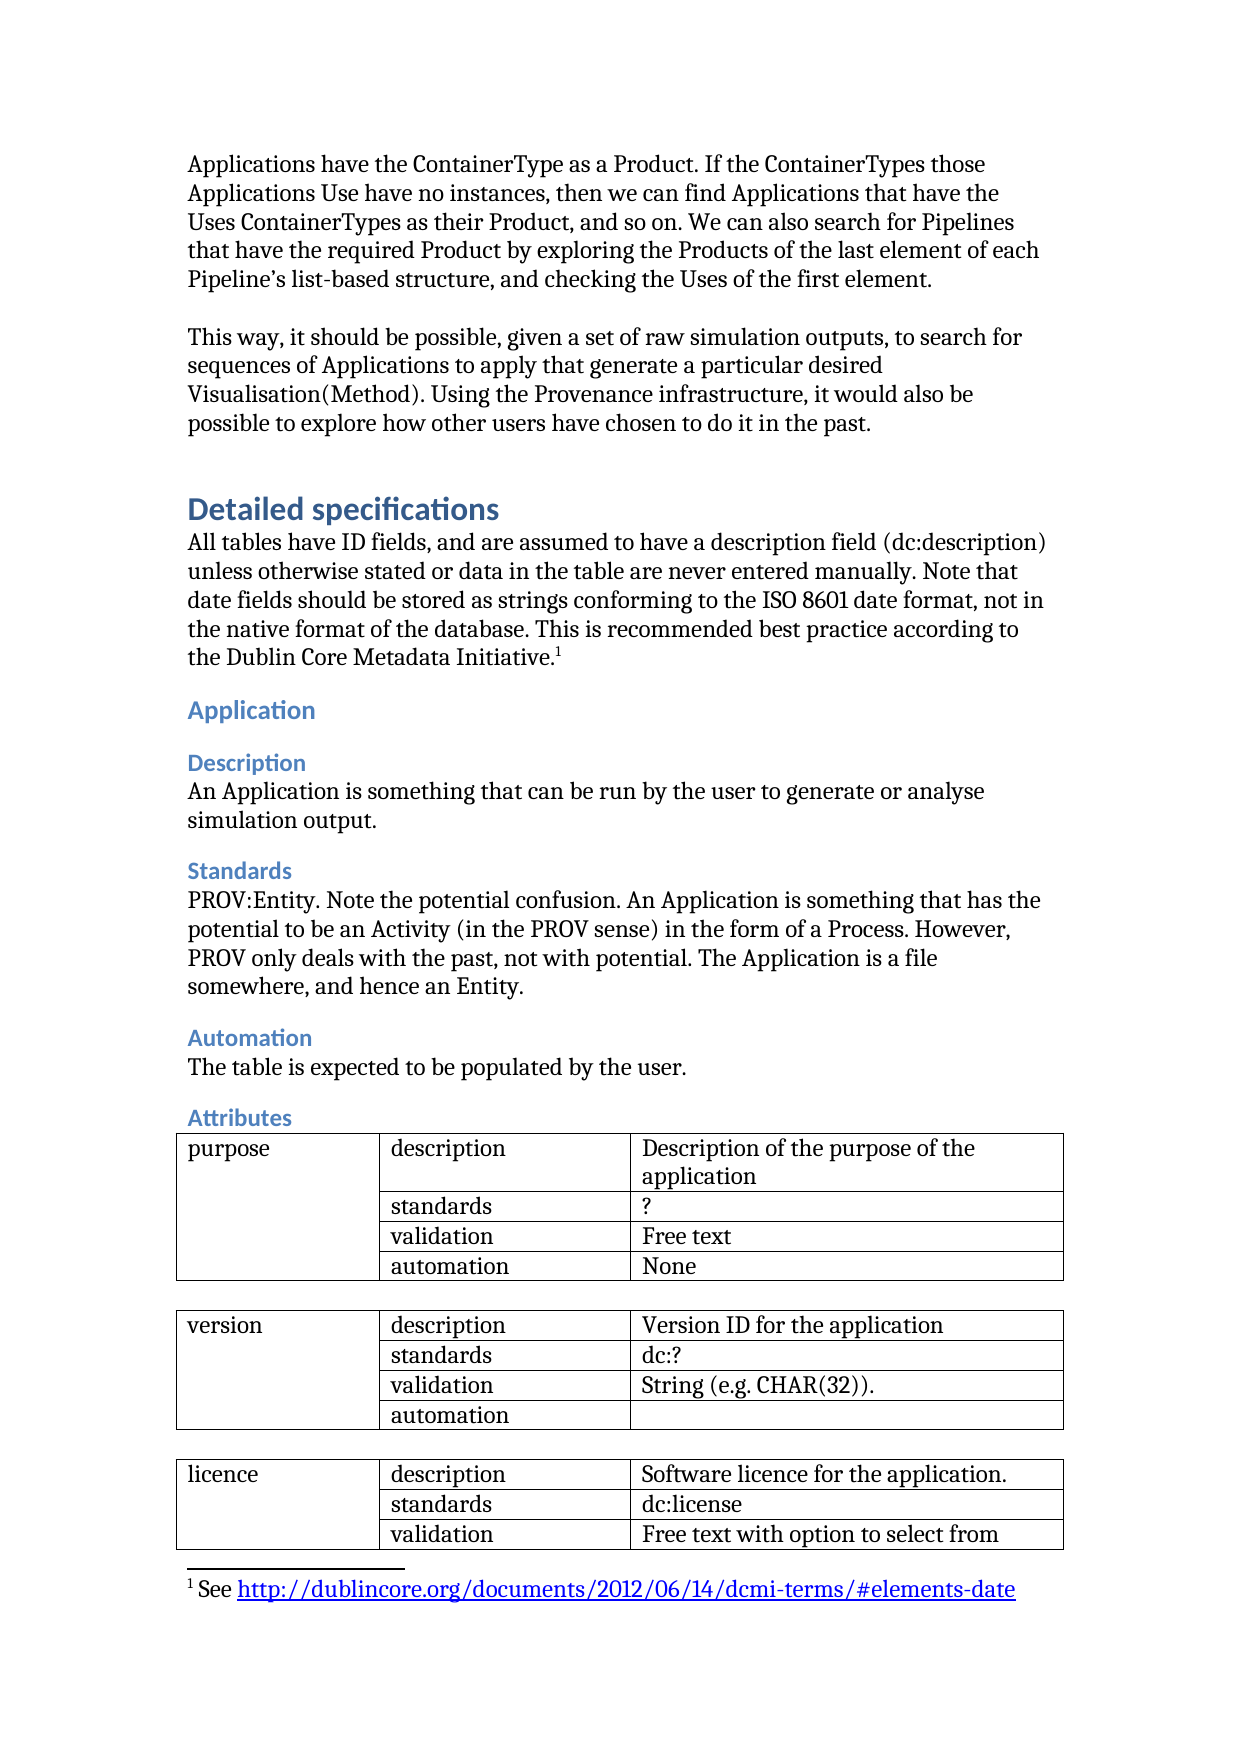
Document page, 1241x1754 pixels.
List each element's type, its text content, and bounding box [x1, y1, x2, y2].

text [187, 150, 1053, 294]
text The table is expected to be populated by the user. [187, 1052, 1053, 1081]
subtitle Description [187, 747, 1053, 777]
table_cell standards [380, 1341, 630, 1370]
table_cell dc:? [631, 1341, 1063, 1370]
table_header description [380, 1311, 630, 1340]
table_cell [631, 1520, 1063, 1548]
text This way, it should be possible, given a set of raw simulation outputs, to search for sequences of Applications to apply that generate a particular desired Visualisation(Method). Using the Provenance infrastructure, it would also be possible to explore how other users have chosen to do it in the past. [187, 322, 1053, 437]
subtitle Attributes [187, 1102, 1053, 1132]
table_header Version ID for the application [631, 1311, 1063, 1340]
table_cell [631, 1401, 1063, 1429]
table_cell Free text [631, 1222, 1063, 1251]
table_cell ? [631, 1192, 1063, 1221]
table_header version [177, 1311, 379, 1429]
text PROV:Entity. Note the potential confusion. An Application is something that has the potential to be an Activity (in the PROV sense) in the form of a Process. However, PROV only deals with the past, not with potential. The Application is a file somewhere, and hence an Entity. [187, 886, 1053, 1001]
table_cell automation [380, 1252, 630, 1280]
table_header purpose [177, 1134, 379, 1280]
table_cell automation [380, 1401, 630, 1429]
table_cell standards [380, 1192, 630, 1221]
table_header licence [177, 1460, 379, 1548]
table_header description [380, 1134, 630, 1191]
table_cell String (e.g. CHAR(32)). [631, 1371, 1063, 1399]
table_cell validation [380, 1371, 630, 1399]
table_header Software licence for the application. [631, 1460, 1063, 1489]
subtitle Automation [187, 1022, 1053, 1052]
subtitle Standards [187, 856, 1053, 886]
table_cell validation [380, 1520, 630, 1548]
table_cell None [631, 1252, 1063, 1280]
table_header Description of the purpose of the application [631, 1134, 1063, 1191]
subtitle Detailed specifications [187, 487, 1053, 528]
table_header description [380, 1460, 630, 1489]
text An Application is something that can be run by the user to generate or analyse simulation output. [187, 777, 1053, 835]
table_cell standards [380, 1490, 630, 1519]
table_cell validation [380, 1222, 630, 1251]
table_cell dc:license [631, 1490, 1063, 1519]
subtitle Application [187, 693, 1053, 726]
text All tables have ID fields, and are assumed to have a description field (dc:description) unless otherwise stated or data in the table are never entered manually. Note that date fields should be stored as strings conforming to the ISO 8601 date format, not in the native format of the database. This is recommended best practice according to the Dublin Core Metadata Initiative. [187, 528, 1053, 672]
